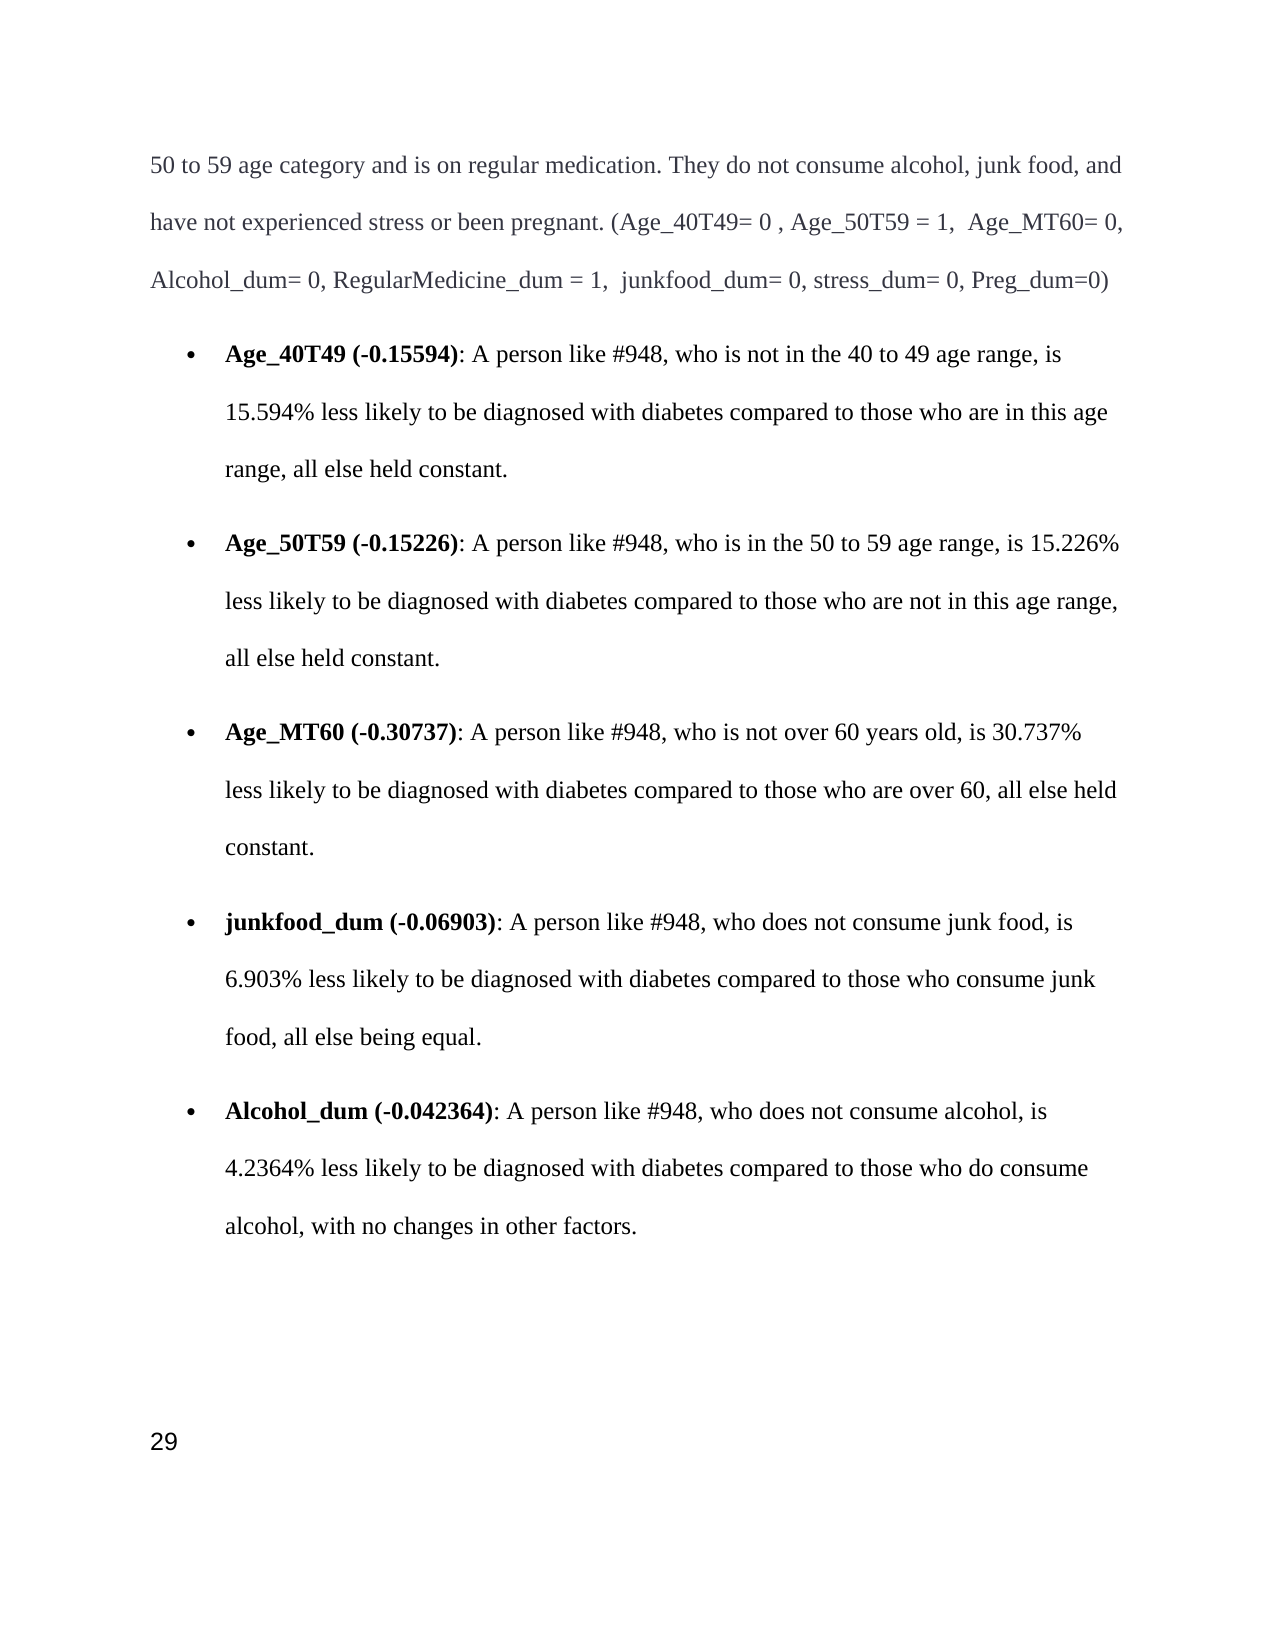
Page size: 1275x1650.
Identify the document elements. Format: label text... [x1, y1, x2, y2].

list Age_MT60 (-0.30737): A person like #948, who is not over 60 years old, is 30.737% less likely to be diagnosed with diabetes compared to those who are over 60, all else held constant. [187, 717, 1125, 861]
list junkfood_dum (-0.06903): A person like #948, who does not consume junk food, is 6.903% less likely to be diagnosed with diabetes compared to those who consume junk food, all else being equal. [187, 907, 1125, 1050]
list Alcohol_dum (-0.042364): A person like #948, who does not consume alcohol, is 4.2364% less likely to be diagnosed with diabetes compared to those who do consume alcohol, with no changes in other factors. [187, 1096, 1125, 1239]
list Age_40T49 (-0.15594): A person like #948, who is not in the 40 to 49 age range, is 15.594% less likely to be diagnosed with diabetes compared to those who are in this age range, all else held constant. [187, 339, 1125, 483]
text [150, 150, 1125, 294]
list Age_50T59 (-0.15226): A person like #948, who is in the 50 to 59 age range, is 15.226% less likely to be diagnosed with diabetes compared to those who are not in this age range, all else held constant. [187, 528, 1125, 672]
